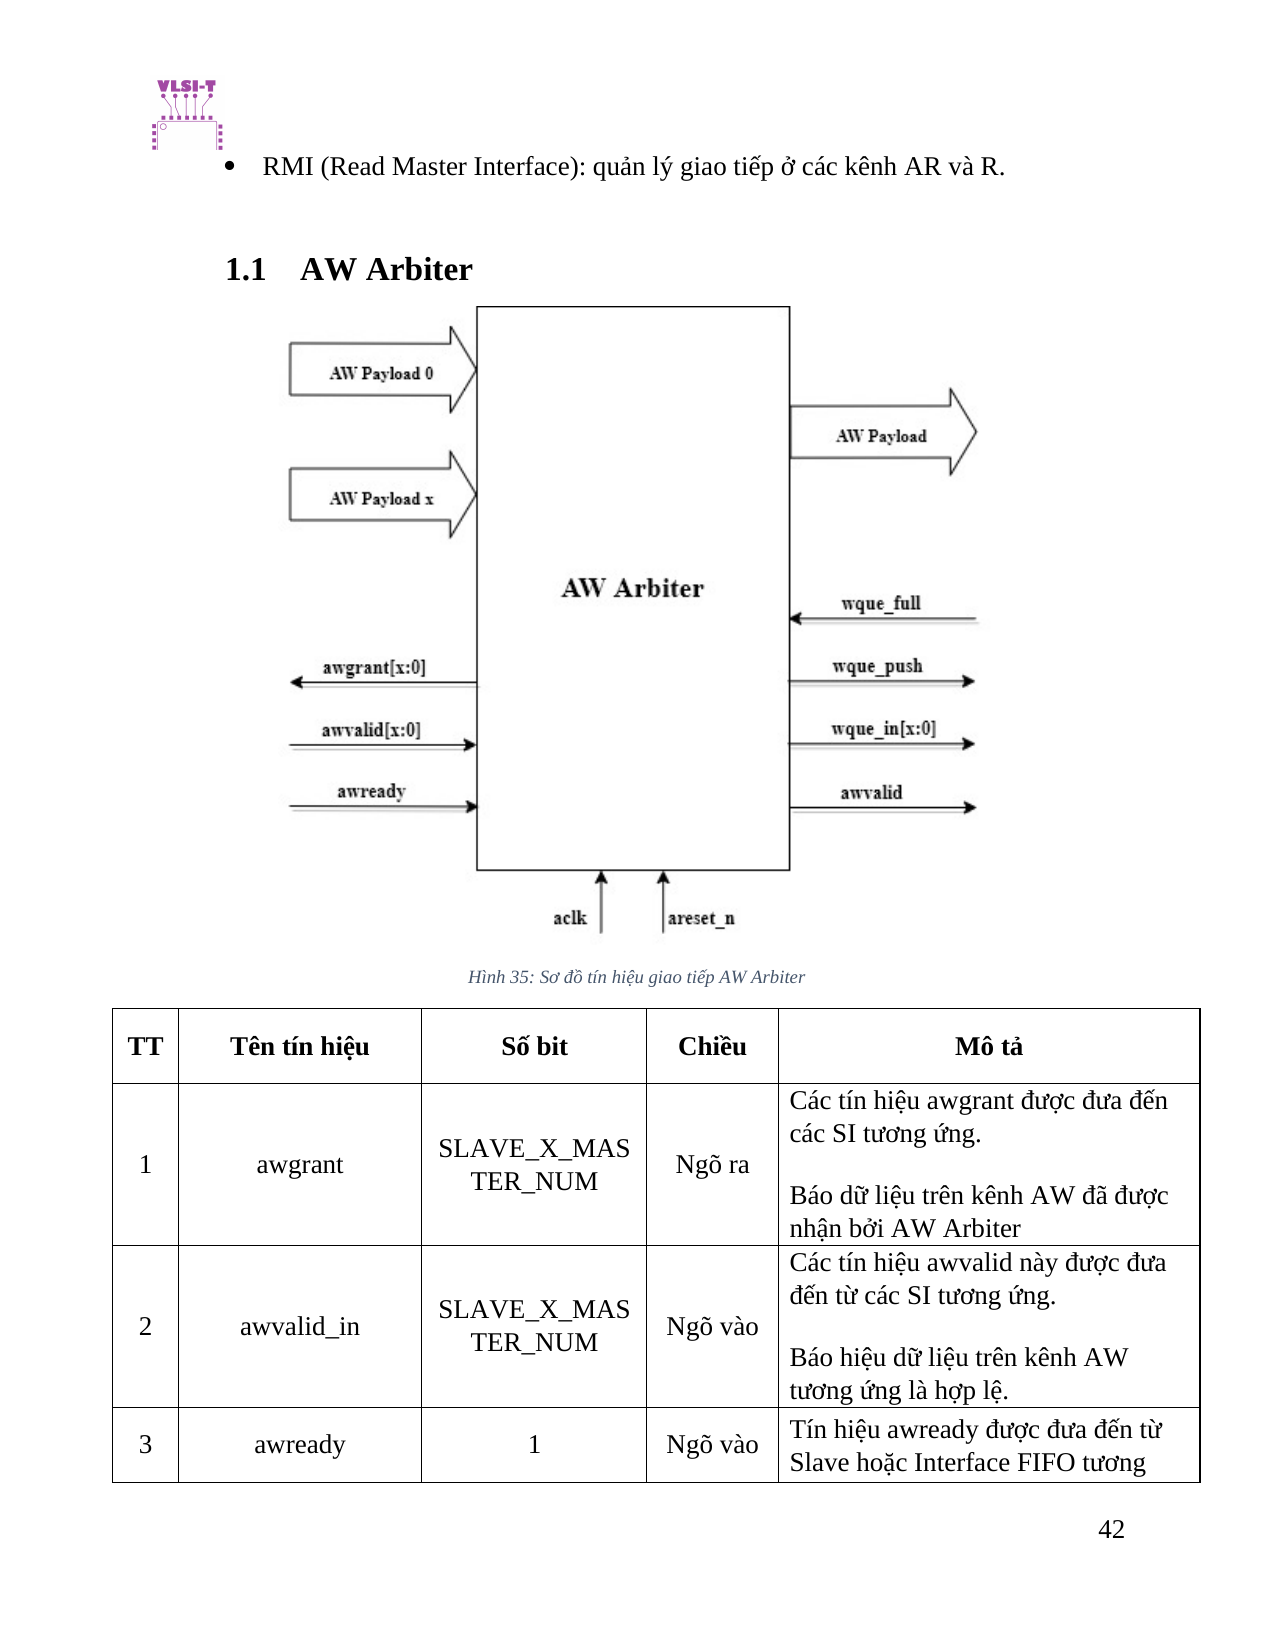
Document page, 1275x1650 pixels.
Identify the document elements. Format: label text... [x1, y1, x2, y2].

table_cell Ngõ vào [647, 1246, 778, 1407]
table_cell Tín hiệu awready được đưa đến từ Slave hoặc Interface FIFO tương ứng (nếu được sử dung). [779, 1408, 1199, 1482]
table_cell Các tín hiệu awvalid này được đưa đến từ các SI tương ứng. Báo hiệu dữ liệu trên kênh AW tương ứng là hợp lệ. [779, 1246, 1199, 1407]
table_header Mô tả [779, 1009, 1199, 1083]
table_cell awready [179, 1408, 421, 1482]
table_cell SLAVE_X_MASTER_NUM [422, 1084, 646, 1245]
table_header TT [113, 1009, 178, 1083]
table_header Tên tín hiệu [179, 1009, 421, 1083]
picture [150, 75, 226, 150]
table_cell 1 [113, 1084, 178, 1245]
table_cell awgrant [179, 1084, 421, 1245]
table_header Số bit [422, 1009, 646, 1083]
list AW Arbiter [225, 249, 1125, 288]
table_cell Các tín hiệu awgrant được đưa đến các SI tương ứng. Báo dữ liệu trên kênh AW đã được nhận bởi AW Arbiter [779, 1084, 1199, 1245]
table_cell SLAVE_X_MASTER_NUM [422, 1246, 646, 1407]
table_cell awvalid_in [179, 1246, 421, 1407]
text Hình 35: Sơ đồ tín hiệu giao tiếp AW Arbiter [150, 966, 1125, 987]
table_header Chiều [647, 1009, 778, 1083]
table_cell 3 [113, 1408, 178, 1482]
table_cell Ngõ ra [647, 1084, 778, 1245]
picture [278, 306, 997, 948]
list RMI (Read Master Interface): quản lý giao tiếp ở các kênh AR và R. [225, 150, 1125, 181]
table_cell Ngõ vào [647, 1408, 778, 1482]
table_cell 1 [422, 1408, 646, 1482]
table_cell 2 [113, 1246, 178, 1407]
